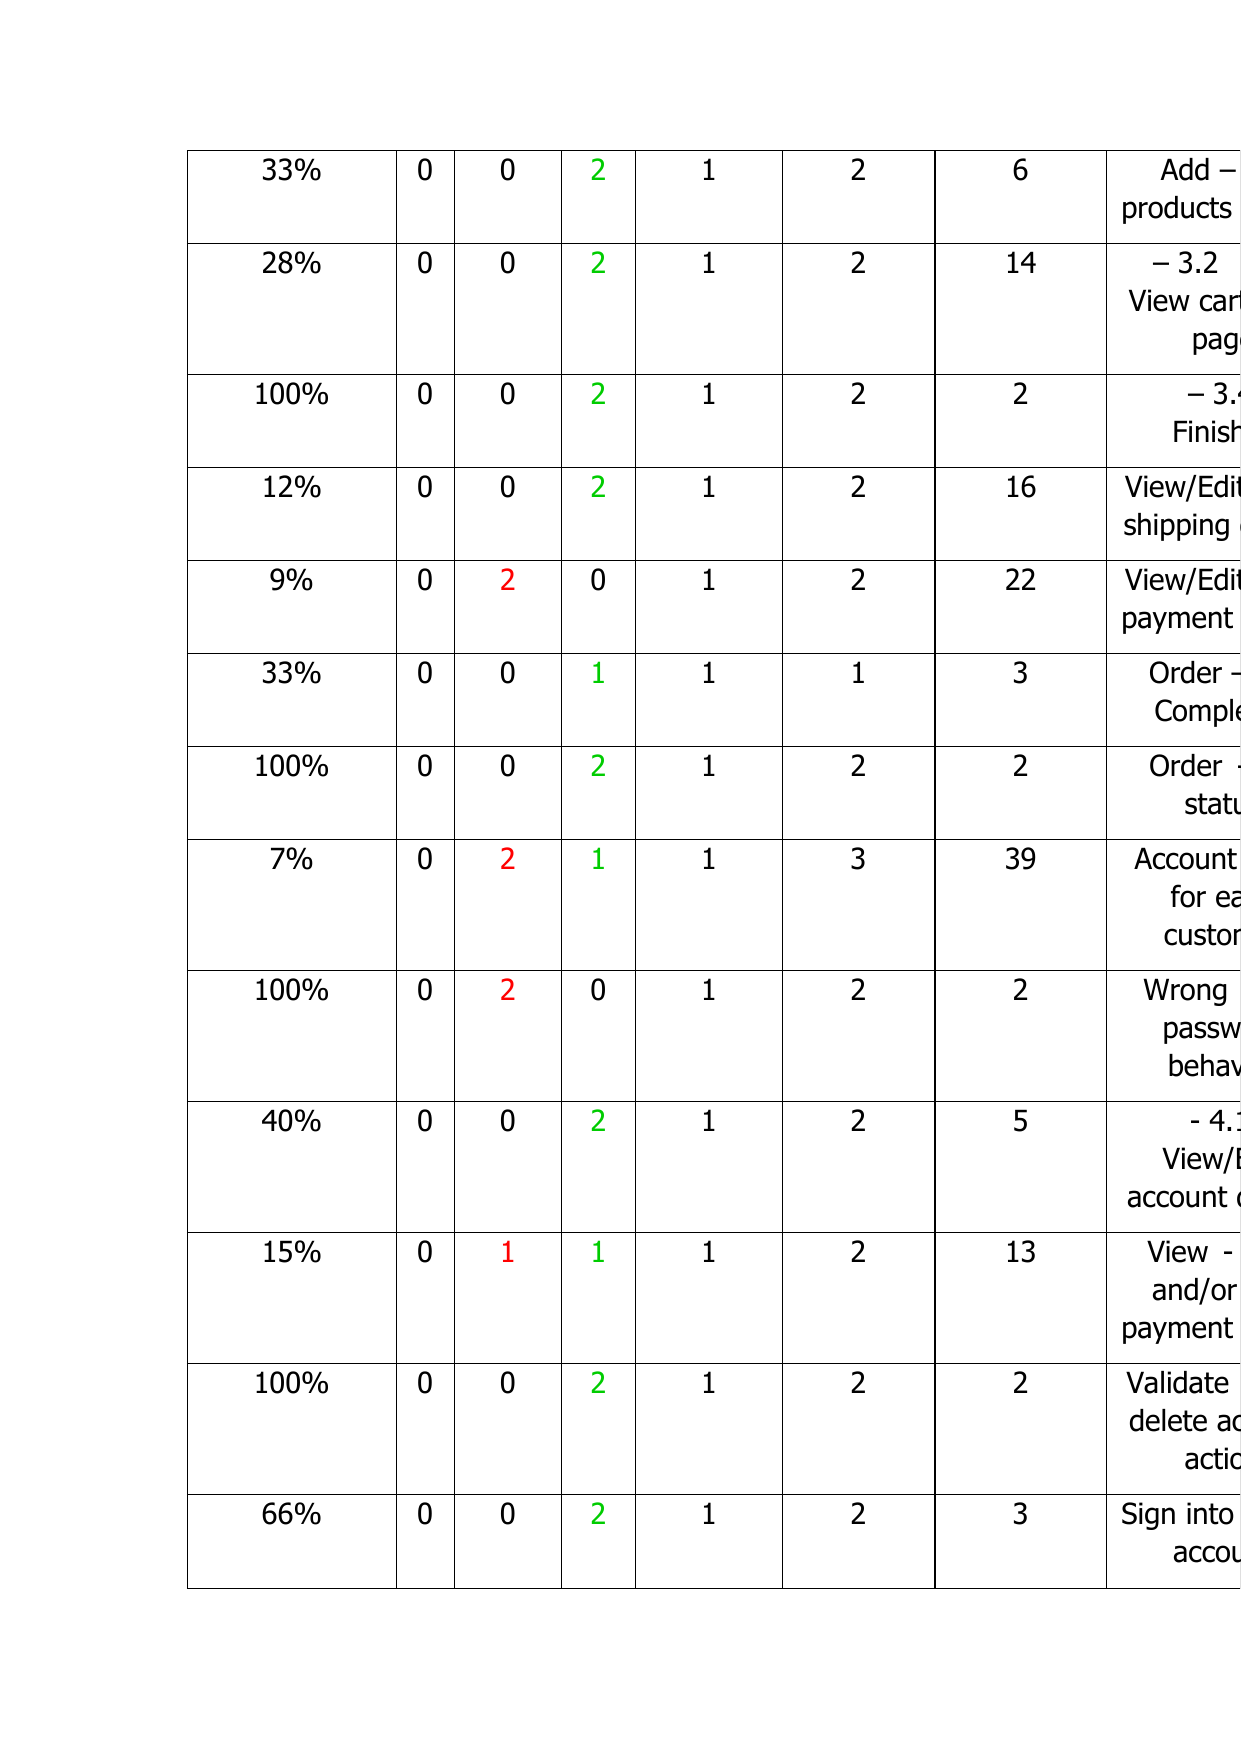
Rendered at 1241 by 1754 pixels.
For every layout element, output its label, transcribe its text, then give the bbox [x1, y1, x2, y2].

table_cell 0 [455, 654, 561, 746]
table_cell 66% [188, 1495, 396, 1587]
table_cell 0 [397, 1364, 454, 1494]
table_cell 4.3 - Account for each customer [1107, 840, 1240, 970]
table_cell 100% [188, 747, 396, 839]
table_cell 4.1 - Order status [1107, 747, 1240, 839]
table_cell 1 [636, 561, 782, 653]
table_cell 0 [397, 1233, 454, 1363]
table_cell 3 [783, 840, 934, 970]
table_cell 2 [562, 1102, 635, 1232]
table_cell 1 [562, 840, 635, 970]
table_cell 2 [783, 1233, 934, 1363]
table_cell 22 [936, 561, 1106, 653]
table_cell 1 [636, 747, 782, 839]
table_cell 1 [562, 1233, 635, 1363]
table_cell 3.9 – Order Completed [1107, 654, 1240, 746]
table_cell 4.10 - View/Edit account details [1107, 1102, 1240, 1232]
table_cell 1 [636, 1364, 782, 1494]
table_cell 1 [636, 1102, 782, 1232]
table_cell 1 [636, 244, 782, 374]
table_cell 1 [636, 151, 782, 243]
table_cell 2 [783, 151, 934, 243]
table_cell 2 [783, 747, 934, 839]
table_cell 2 [455, 971, 561, 1101]
table_cell 2 [783, 1364, 934, 1494]
table_cell 3.5 - View/Edit shipping details [1107, 468, 1240, 560]
table_cell 100% [188, 375, 396, 467]
table_cell 2 [783, 468, 934, 560]
table_cell 3.2 – View cart from page [1107, 244, 1240, 374]
table_cell 0 [455, 1364, 561, 1494]
table_cell 0 [397, 971, 454, 1101]
table_cell 100% [188, 971, 396, 1101]
table_cell 0 [455, 1495, 561, 1587]
table_cell 13 [936, 1233, 1106, 1363]
table_cell 40% [188, 1102, 396, 1232]
table_cell 1 [636, 971, 782, 1101]
table_cell 1 [636, 468, 782, 560]
table_cell 39 [936, 840, 1106, 970]
table_cell 1 [636, 1495, 782, 1587]
table_cell 2 [562, 151, 635, 243]
table_cell 0 [455, 747, 561, 839]
table_cell 5 [936, 1102, 1106, 1232]
table_cell 16 [936, 468, 1106, 560]
table_cell 0 [397, 654, 454, 746]
table_cell 6 [936, 151, 1106, 243]
table_cell 1 [636, 375, 782, 467]
table_cell 15% [188, 1233, 396, 1363]
table_cell 0 [397, 468, 454, 560]
table_cell 14 [936, 244, 1106, 374]
table_cell 2 [455, 561, 561, 653]
table_cell 0 [455, 151, 561, 243]
table_cell 2 [783, 561, 934, 653]
table_cell 0 [455, 375, 561, 467]
table_cell 1 [636, 654, 782, 746]
table_cell 0 [397, 561, 454, 653]
table_cell 0 [455, 244, 561, 374]
table_cell 0 [397, 151, 454, 243]
table_cell 1 [562, 654, 635, 746]
table_cell 2 [783, 375, 934, 467]
table_cell 0 [397, 1102, 454, 1232]
table_cell 2 [936, 1364, 1106, 1494]
table_cell 7% [188, 840, 396, 970]
table_cell 2 [936, 375, 1106, 467]
table_cell 2 [783, 1495, 934, 1587]
table_cell 0 [397, 244, 454, 374]
table_cell 3.1 – Add products to cart [1107, 151, 1240, 243]
table_cell 0 [562, 561, 635, 653]
table_cell 2 [936, 747, 1106, 839]
table_cell 4.19 - Sign into account [1107, 1495, 1240, 1587]
table_cell 2 [455, 840, 561, 970]
table_cell 1 [455, 1233, 561, 1363]
table_cell 4.8 - Wrong password behavior [1107, 971, 1240, 1101]
table_cell 0 [397, 375, 454, 467]
table_cell 2 [562, 375, 635, 467]
table_cell 0 [397, 840, 454, 970]
table_cell 0 [562, 971, 635, 1101]
table_cell 2 [562, 468, 635, 560]
table_cell 2 [783, 1102, 934, 1232]
table_cell 4.12 - View and/or edit payment details [1107, 1233, 1240, 1363]
table_cell 1 [636, 1233, 782, 1363]
table_cell 0 [397, 1495, 454, 1587]
table_cell 0 [455, 1102, 561, 1232]
table_cell 28% [188, 244, 396, 374]
table_cell 2 [562, 747, 635, 839]
table_cell 3.4 – Finish Order [1107, 375, 1240, 467]
table_cell 1 [636, 840, 782, 970]
table_cell 2 [562, 1495, 635, 1587]
table_cell 0 [455, 468, 561, 560]
table_cell 2 [783, 971, 934, 1101]
table_cell 33% [188, 654, 396, 746]
table_cell 2 [562, 244, 635, 374]
table_cell 2 [783, 244, 934, 374]
table_cell 1 [783, 654, 934, 746]
table_cell 9% [188, 561, 396, 653]
table_cell 2 [562, 1364, 635, 1494]
table_cell 0 [397, 747, 454, 839]
table_cell 3.6 - View/Edit payment details [1107, 561, 1240, 653]
table_cell 3 [936, 1495, 1106, 1587]
table_cell 33% [188, 151, 396, 243]
table_cell 4.14 - Validate delete account action [1107, 1364, 1240, 1494]
table_cell 12% [188, 468, 396, 560]
table_cell 3 [936, 654, 1106, 746]
table_cell 100% [188, 1364, 396, 1494]
table_cell 2 [936, 971, 1106, 1101]
